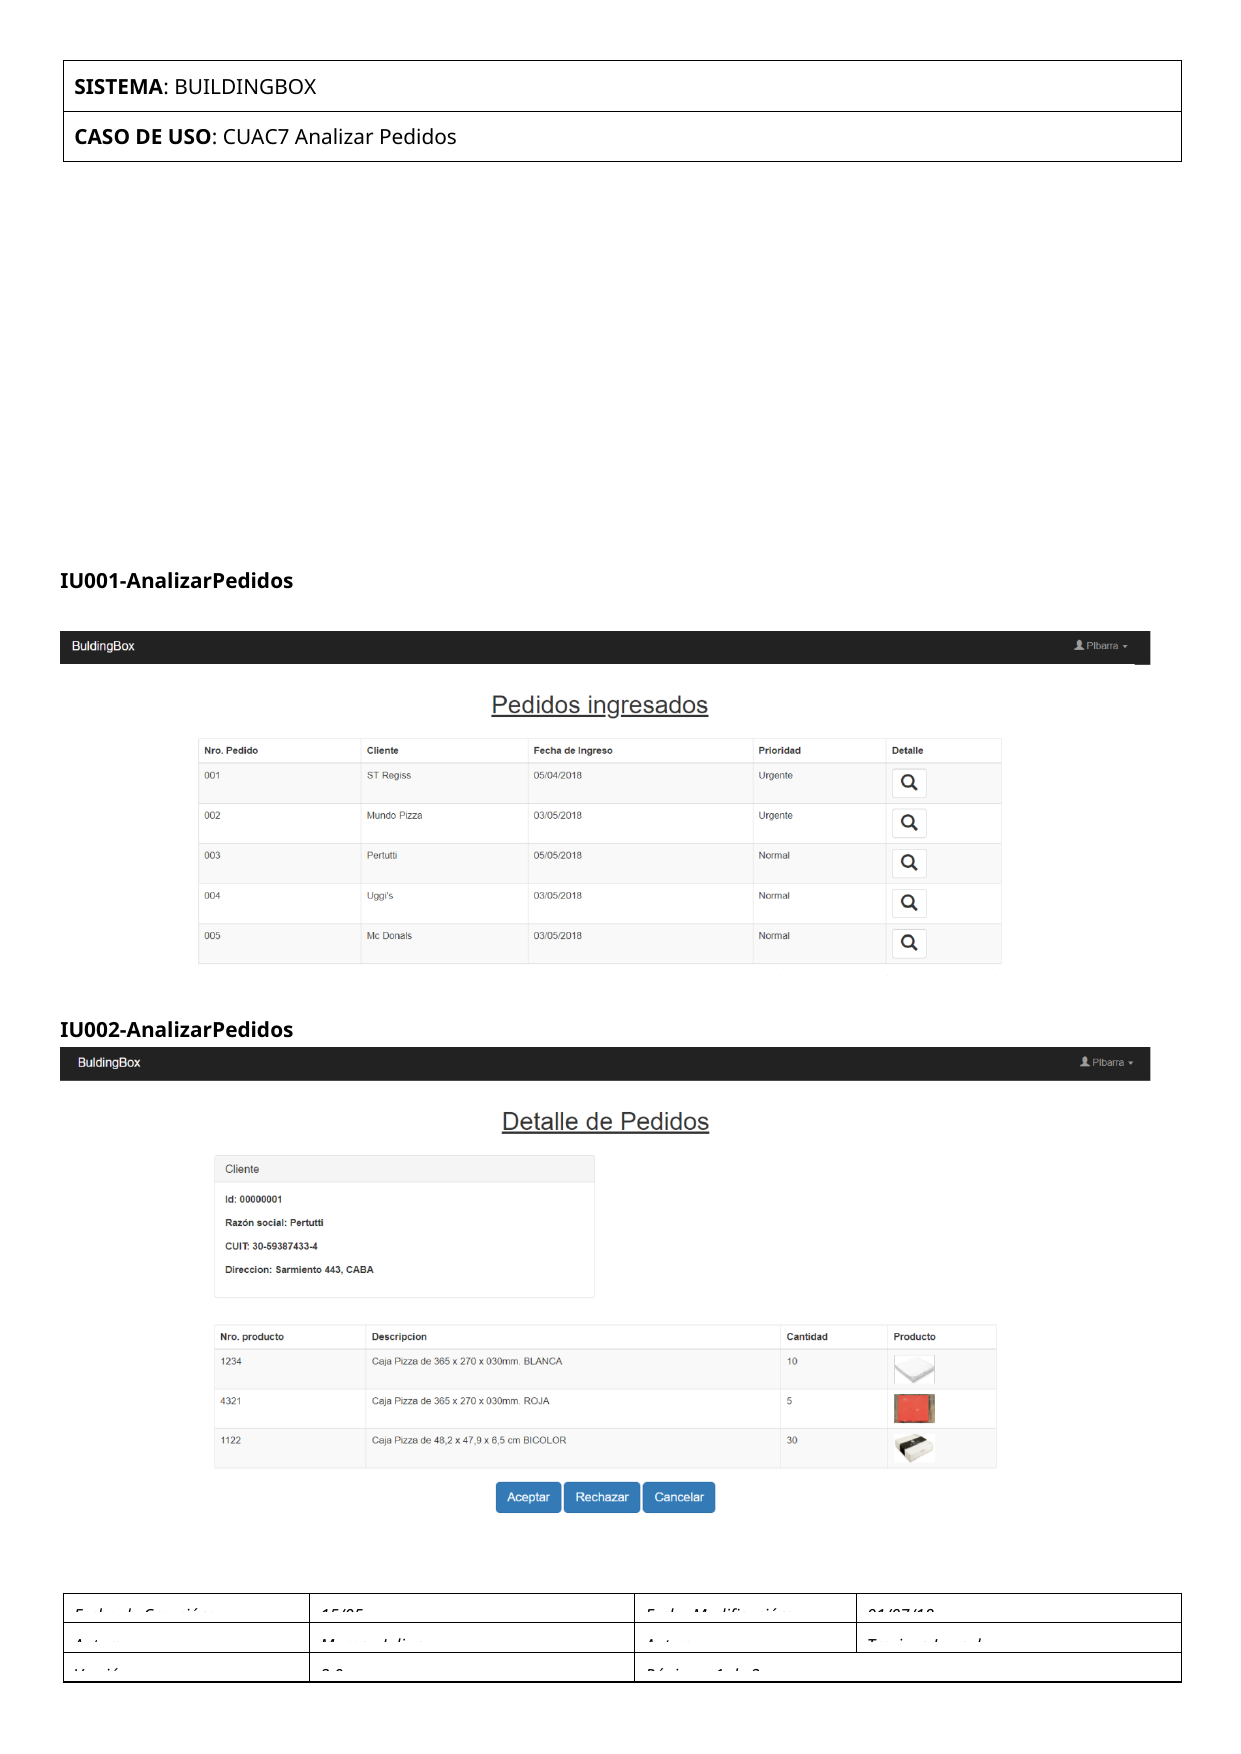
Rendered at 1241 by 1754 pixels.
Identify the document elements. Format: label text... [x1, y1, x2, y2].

text IU001-AnalizarPedidos [60, 566, 1165, 594]
text IU002-AnalizarPedidos [60, 1015, 1165, 1043]
picture [60, 631, 1151, 976]
picture [60, 1047, 1151, 1520]
